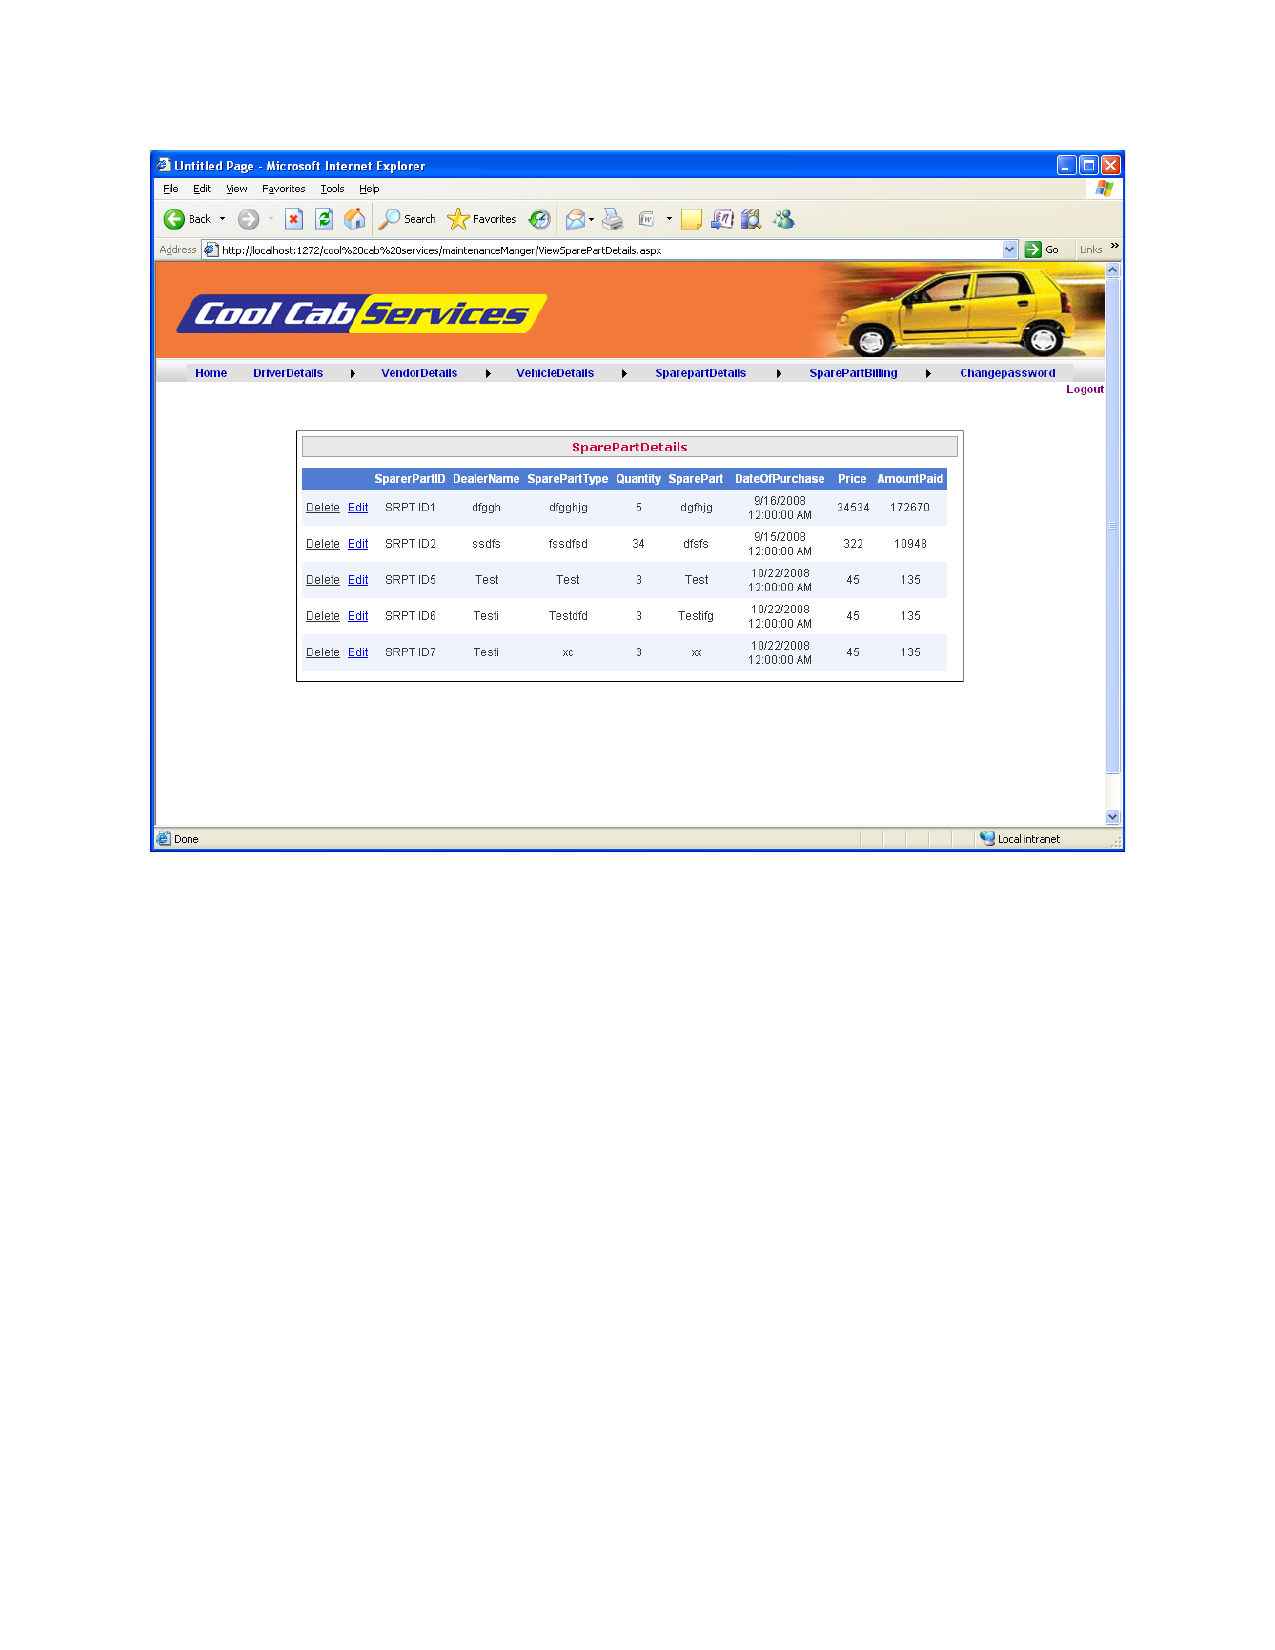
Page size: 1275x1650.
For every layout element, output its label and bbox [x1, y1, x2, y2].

picture [150, 150, 1125, 852]
